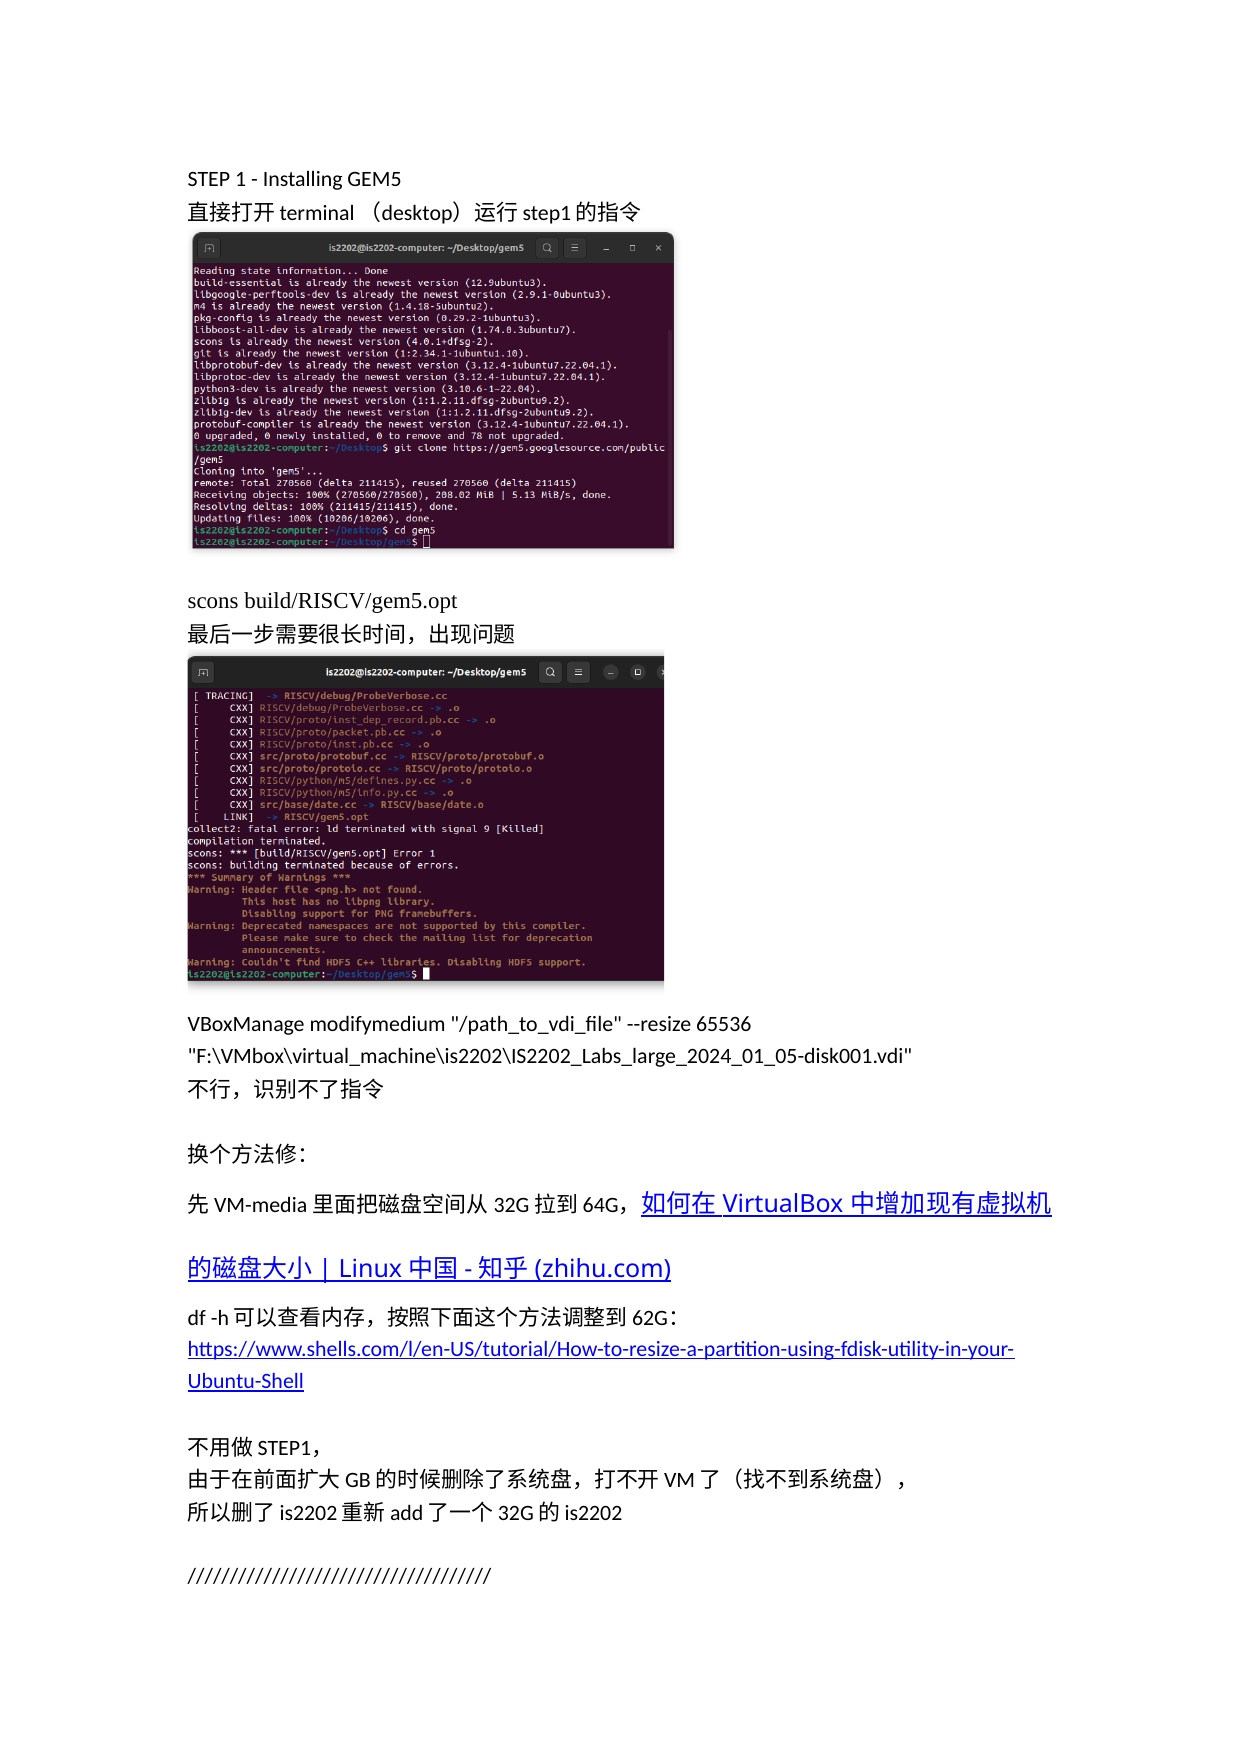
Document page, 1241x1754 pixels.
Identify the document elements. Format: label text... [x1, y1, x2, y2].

text STEP 1 - Installing GEM5 [187, 162, 1053, 194]
text 先VM-media里面把磁盘空间从32G拉到64G，如何在 VirtualBox 中增加现有虚拟机的磁盘大小 | Linux 中国 - 知乎 (zhihu.com) [187, 1169, 1053, 1299]
text 由于在前面扩大GB的时候删除了系统盘，打不开VM了（找不到系统盘）， [187, 1462, 1053, 1494]
text https://www.shells.com/l/en-US/tutorial/How-to-resize-a-partition-using-fdisk-utility-in-your-Ubuntu-Shell [187, 1332, 1053, 1397]
text df -h 可以查看内存，按照下面这个方法调整到62G： [187, 1299, 1053, 1332]
picture [187, 227, 691, 558]
text 换个方法修： [187, 1137, 1053, 1169]
text //////////////////////////////////// [187, 1559, 1053, 1592]
picture [187, 649, 665, 996]
text 所以删了is2202重新add了一个32G的is2202 [187, 1494, 1053, 1527]
text 不行，识别不了指令 [187, 1072, 1053, 1104]
text 最后一步需要很长时间，出现问题 [187, 617, 1053, 649]
text 直接打开terminal （desktop）运行step1的指令 [187, 194, 1053, 227]
text 不用做STEP1， [187, 1429, 1053, 1462]
text scons build/RISCV/gem5.opt [187, 584, 1053, 617]
text "F:\VMbox\virtual_machine\is2202\IS2202_Labs_large_2024_01_05-disk001.vdi" [187, 1039, 1053, 1072]
text VBoxManage modifymedium "/path_to_vdi_file" --resize 65536 [187, 1007, 1053, 1039]
